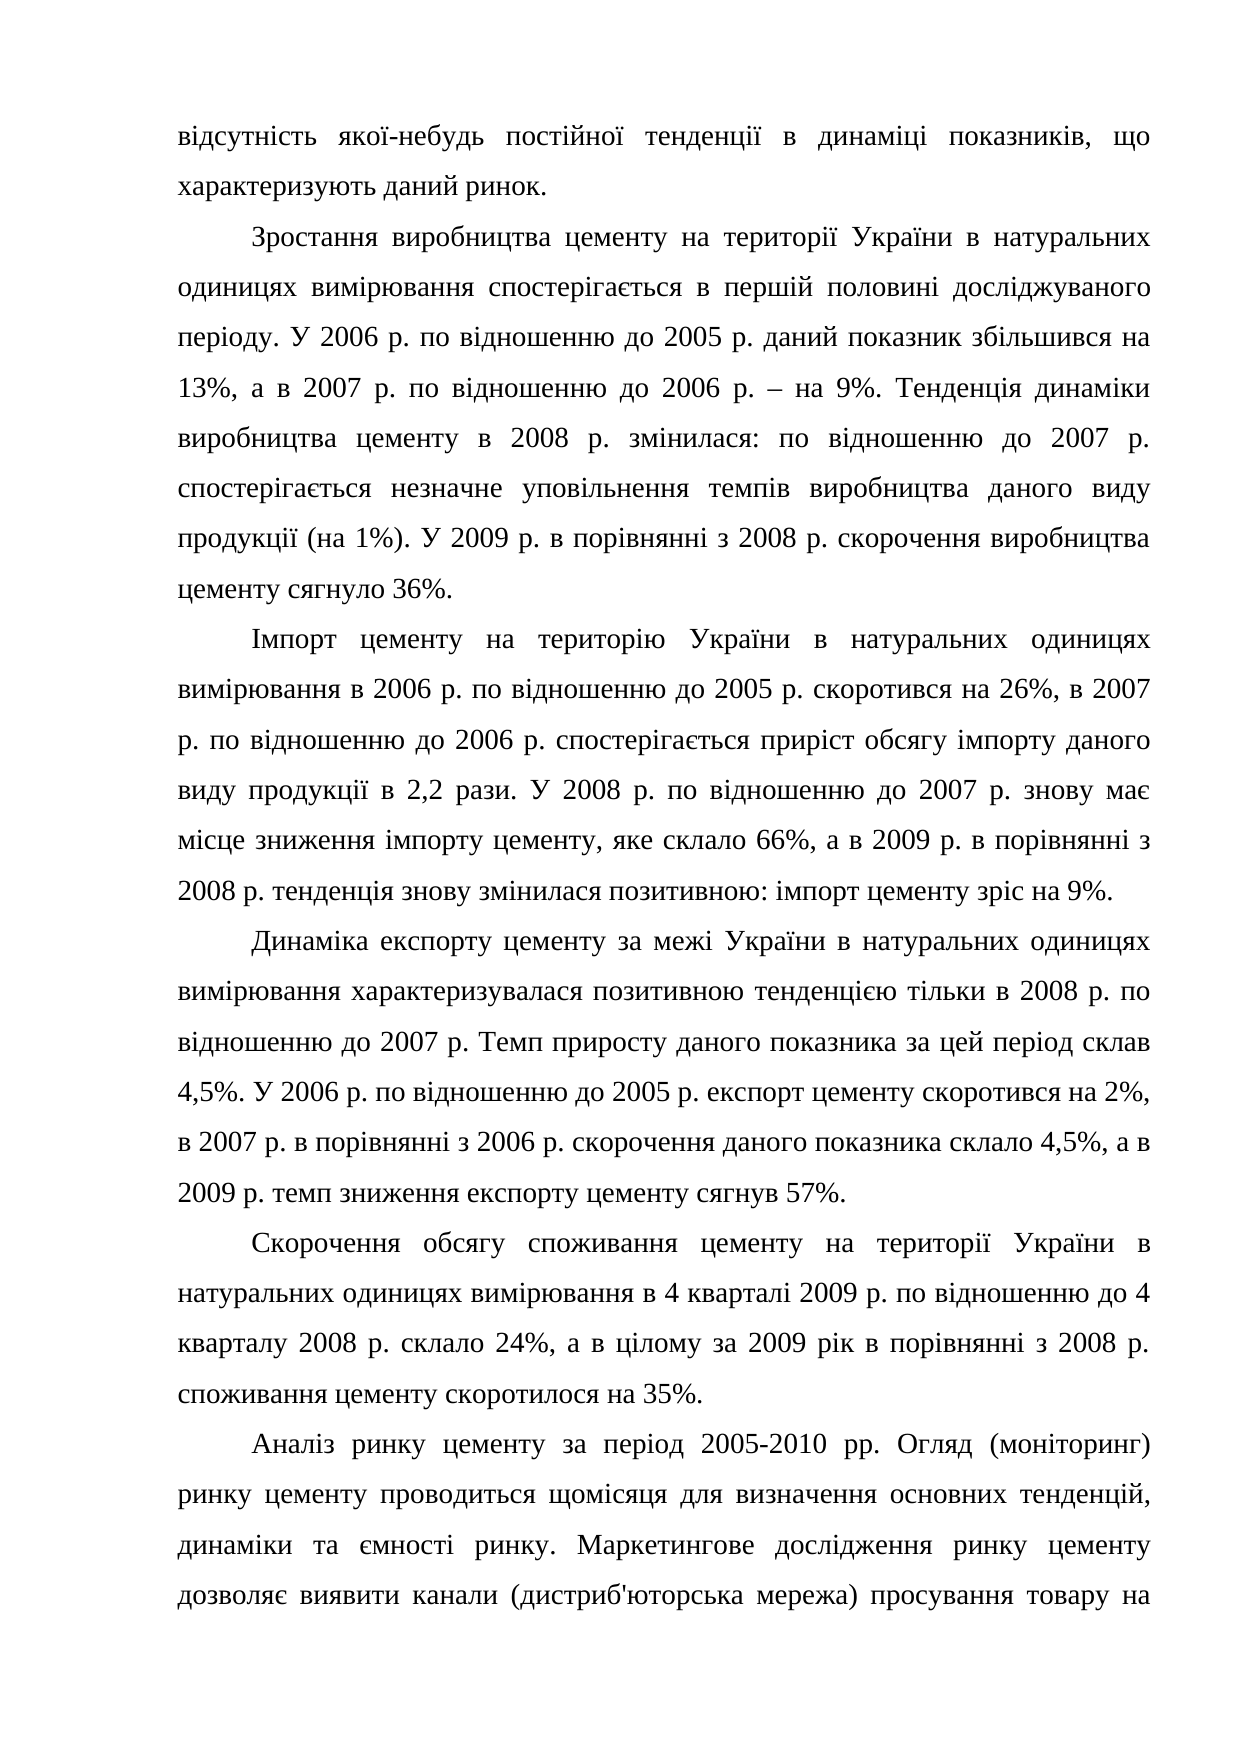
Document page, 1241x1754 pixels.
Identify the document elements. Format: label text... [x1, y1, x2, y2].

text Імпорт цементу на територію України в натуральних одиницях вимірювання в 2006 р. по відношенню до 2005 р. скоротився на 26%, в 2007 р. по відношенню до 2006 р. спостерігається приріст обсягу імпорту даного виду продукції в 2,2 рази. У 2008 р. по відношенню до 2007 р. знову має місце зниження імпорту цементу, яке склало 66%, а в 2009 р. в порівнянні з 2008 р. тенденція знову змінилася позитивною: імпорт цементу зріс на 9%. [177, 621, 1152, 906]
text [177, 118, 1152, 202]
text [177, 1426, 1152, 1611]
text Зростання виробництва цементу на території України в натуральних одиницях вимірювання спостерігається в першій половині досліджуваного періоду. У 2006 р. по відношенню до 2005 р. даний показник збільшився на 13%, а в 2007 р. по відношенню до 2006 р. – на 9%. Тенденція динаміки виробництва цементу в 2008 р. змінилася: по відношенню до 2007 р. спостерігається незначне уповільнення темпів виробництва даного виду продукції (на 1%). У 2009 р. в порівнянні з 2008 р. скорочення виробництва цементу сягнуло 36%. [177, 219, 1152, 604]
text Динаміка експорту цементу за межі України в натуральних одиницях вимірювання характеризувалася позитивною тенденцією тільки в 2008 р. по відношенню до 2007 р. Темп приросту даного показника за цей період склав 4,5%. У 2006 р. по відношенню до 2005 р. експорт цементу скоротився на 2%, в 2007 р. в порівнянні з 2006 р. скорочення даного показника склало 4,5%, а в 2009 р. темп зниження експорту цементу сягнув 57%. [177, 923, 1152, 1208]
text Скорочення обсягу споживання цементу на території України в натуральних одиницях вимірювання в 4 кварталі 2009 р. по відношенню до 4 кварталу 2008 р. склало 24%, а в цілому за 2009 рік в порівнянні з 2008 р. споживання цементу скоротилося на 35%. [177, 1225, 1152, 1409]
